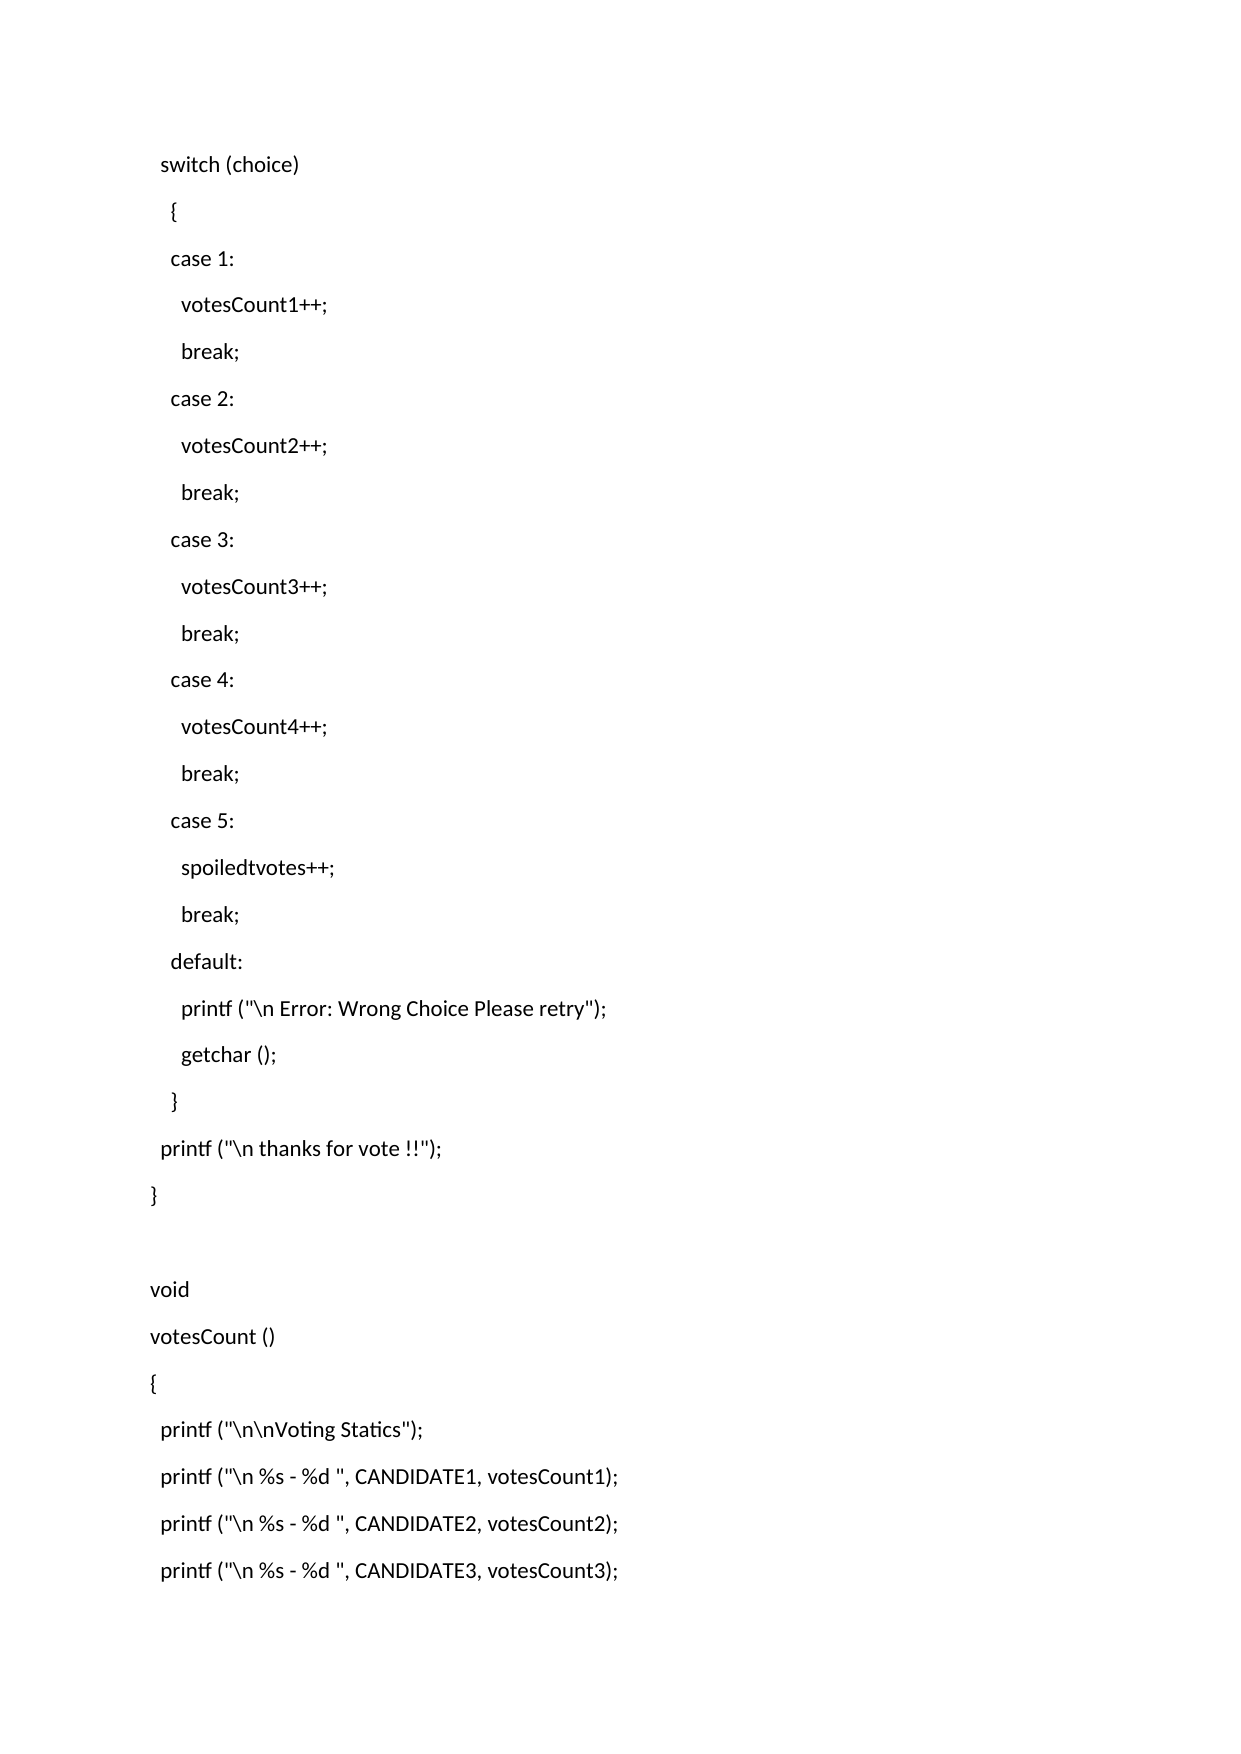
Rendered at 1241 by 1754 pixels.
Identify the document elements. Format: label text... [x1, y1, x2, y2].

text break; [150, 759, 1090, 787]
text break; [150, 337, 1090, 366]
text printf ("\n %s - %d ", CANDIDATE3, votesCount3); [150, 1556, 1090, 1584]
text break; [150, 900, 1090, 928]
text { [150, 197, 1090, 225]
text { [150, 1369, 1090, 1397]
text switch (choice) [150, 150, 1090, 178]
text case 3: [150, 525, 1090, 553]
text votesCount4++; [150, 712, 1090, 741]
text spoiledtvotes++; [150, 853, 1090, 881]
text } [150, 1181, 1090, 1209]
text printf ("\n %s - %d ", CANDIDATE1, votesCount1); [150, 1462, 1090, 1491]
text break; [150, 619, 1090, 647]
text default: [150, 947, 1090, 975]
text printf ("\n thanks for vote !!"); [150, 1134, 1090, 1162]
text break; [150, 478, 1090, 506]
text votesCount1++; [150, 291, 1090, 319]
text case 2: [150, 384, 1090, 412]
text printf ("\n\nVoting Statics"); [150, 1416, 1090, 1444]
text case 1: [150, 244, 1090, 272]
text printf ("\n Error: Wrong Choice Please retry"); [150, 994, 1090, 1022]
text votesCount2++; [150, 431, 1090, 459]
text votesCount () [150, 1322, 1090, 1350]
text printf ("\n %s - %d ", CANDIDATE2, votesCount2); [150, 1509, 1090, 1537]
text getchar (); [150, 1041, 1090, 1069]
text case 4: [150, 666, 1090, 694]
text void [150, 1275, 1090, 1303]
text votesCount3++; [150, 572, 1090, 600]
text } [150, 1087, 1090, 1116]
text case 5: [150, 806, 1090, 834]
